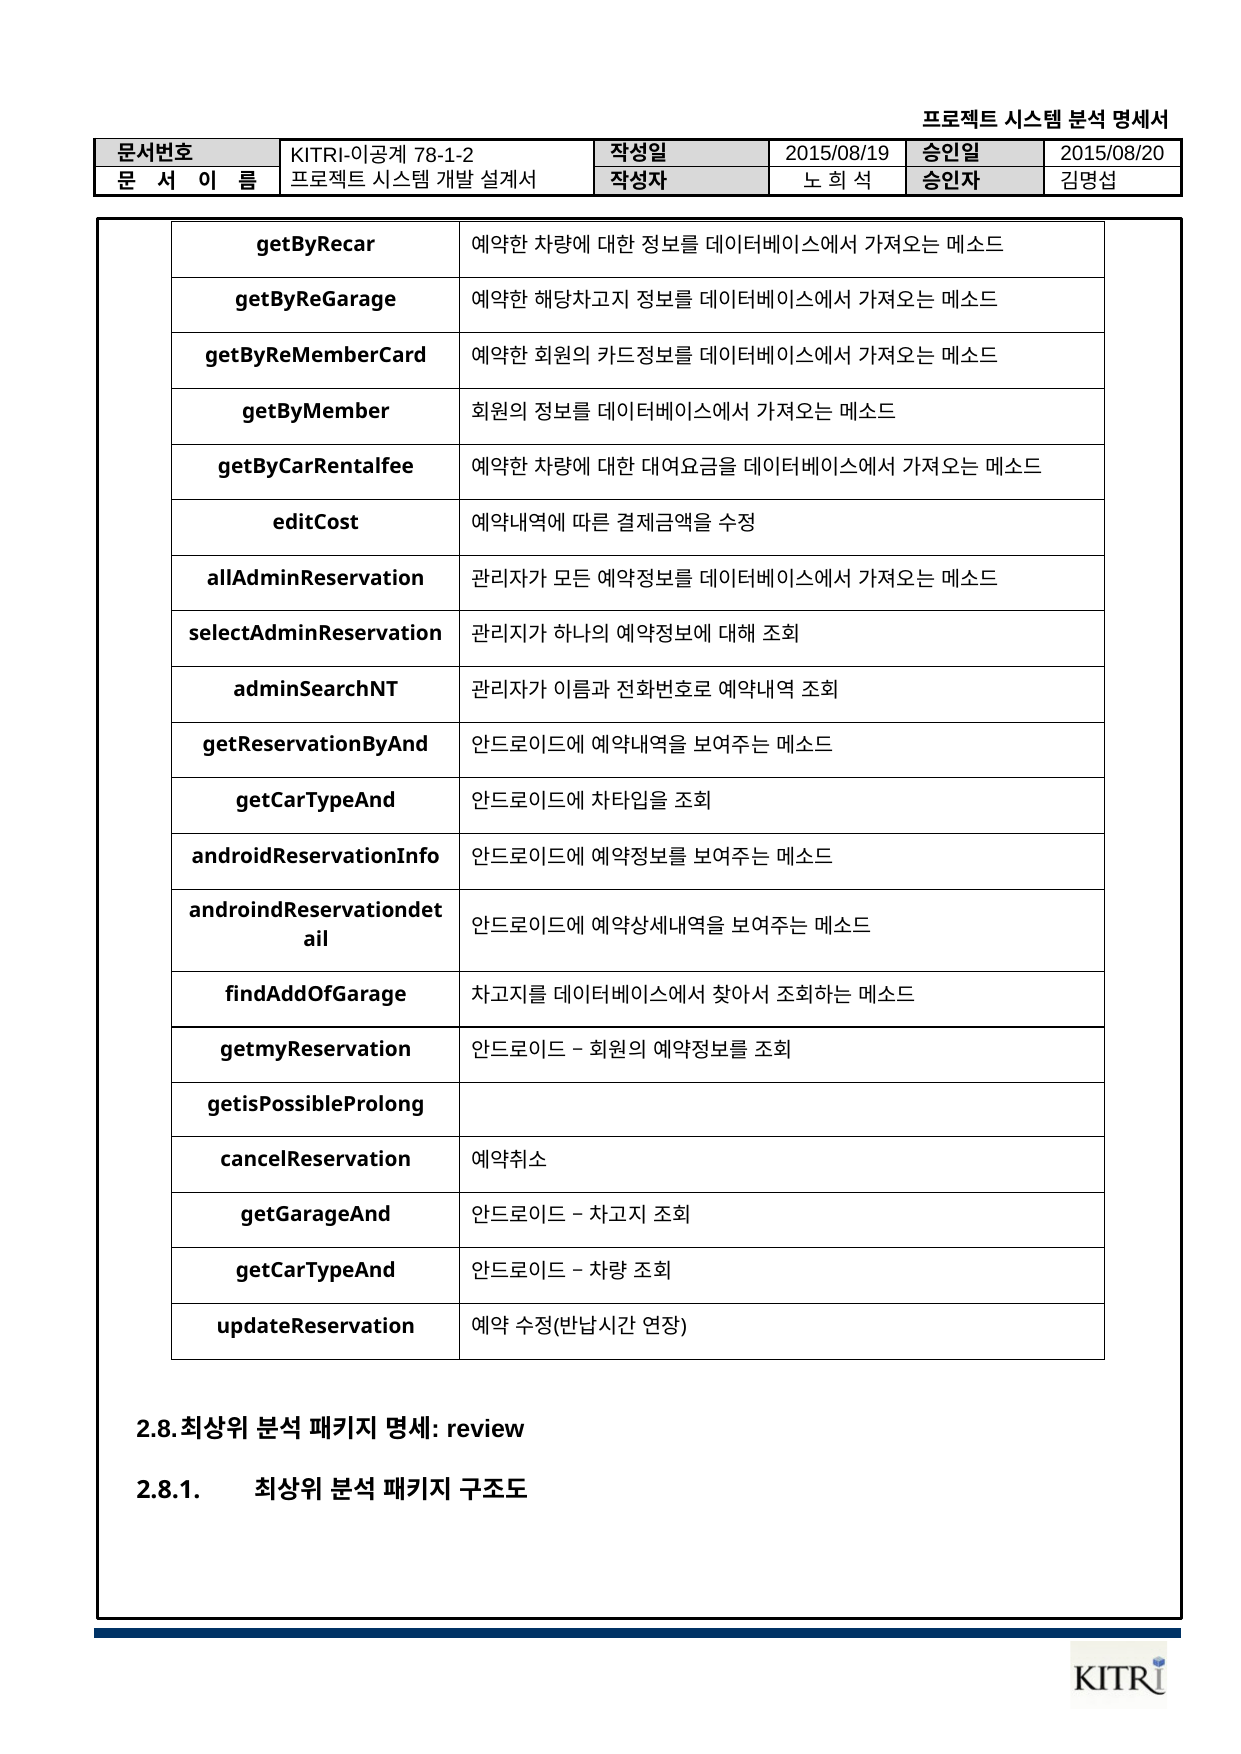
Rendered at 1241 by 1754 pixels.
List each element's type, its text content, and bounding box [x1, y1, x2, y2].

table_cell 관리자가 이름과 전화번호로 예약내역 조회 [460, 667, 1104, 722]
table_cell selectAdminReservation [172, 611, 459, 666]
table_cell 예약한 해당차고지 정보를 데이터베이스에서 가져오는 메소드 [460, 278, 1104, 332]
table_cell 안드로이드 – 차량 조회 [460, 1248, 1104, 1303]
table_cell 예약내역에 따른 결제금액을 수정 [460, 500, 1104, 555]
table_cell 안드로이드 – 회원의 예약정보를 조회 [460, 1028, 1104, 1082]
subtitle 최상위 분석 패키지 구조도 [136, 1470, 1169, 1506]
table_cell 예약취소 [460, 1137, 1104, 1192]
table_cell getisPossibleProlong [172, 1083, 459, 1136]
table_cell getByCarRentalfee [172, 445, 459, 499]
table_cell 예약 수정(반납시간 연장) [460, 1304, 1104, 1358]
table_cell 안드로이드에 예약정보를 보여주는 메소드 [460, 834, 1104, 888]
table_cell findAddOfGarage [172, 972, 459, 1026]
table_cell 관리자가 모든 예약정보를 데이터베이스에서 가져오는 메소드 [460, 556, 1104, 610]
table_cell 안드로이드에 예약상세내역을 보여주는 메소드 [460, 890, 1104, 971]
table_cell 안드로이드에 차타입을 조회 [460, 778, 1104, 833]
table_cell 안드로이드에 예약내역을 보여주는 메소드 [460, 723, 1104, 777]
table_cell getByMember [172, 389, 459, 443]
table_cell getByReMemberCard [172, 333, 459, 388]
table_cell editCost [172, 500, 459, 555]
table_cell allAdminReservation [172, 556, 459, 610]
table_cell getReservationByAnd [172, 723, 459, 777]
table_cell updateReservation [172, 1304, 459, 1358]
table_cell 회원의 정보를 데이터베이스에서 가져오는 메소드 [460, 389, 1104, 443]
table_cell getByReGarage [172, 278, 459, 332]
table_cell getCarTypeAnd [172, 1248, 459, 1303]
table_cell 안드로이드 – 차고지 조회 [460, 1193, 1104, 1247]
table_cell getGarageAnd [172, 1193, 459, 1247]
table_cell androidReservationInfo [172, 834, 459, 888]
table_cell getmyReservation [172, 1028, 459, 1082]
table_cell 관리지가 하나의 예약정보에 대해 조회 [460, 611, 1104, 666]
subtitle 최상위 분석 패키지 명세: review [136, 1408, 1169, 1445]
table_cell androindReservationdetail [172, 890, 459, 971]
table_cell 예약한 회원의 카드정보를 데이터베이스에서 가져오는 메소드 [460, 333, 1104, 388]
picture [1070, 1641, 1168, 1709]
table_cell [460, 1083, 1104, 1136]
table_cell 예약한 차량에 대한 대여요금을 데이터베이스에서 가져오는 메소드 [460, 445, 1104, 499]
table_cell 차고지를 데이터베이스에서 찾아서 조회하는 메소드 [460, 972, 1104, 1026]
table_cell getByRecar [172, 222, 459, 277]
table_cell adminSearchNT [172, 667, 459, 722]
table_cell cancelReservation [172, 1137, 459, 1192]
table_cell getCarTypeAnd [172, 778, 459, 833]
table_cell 예약한 차량에 대한 정보를 데이터베이스에서 가져오는 메소드 [460, 222, 1104, 277]
